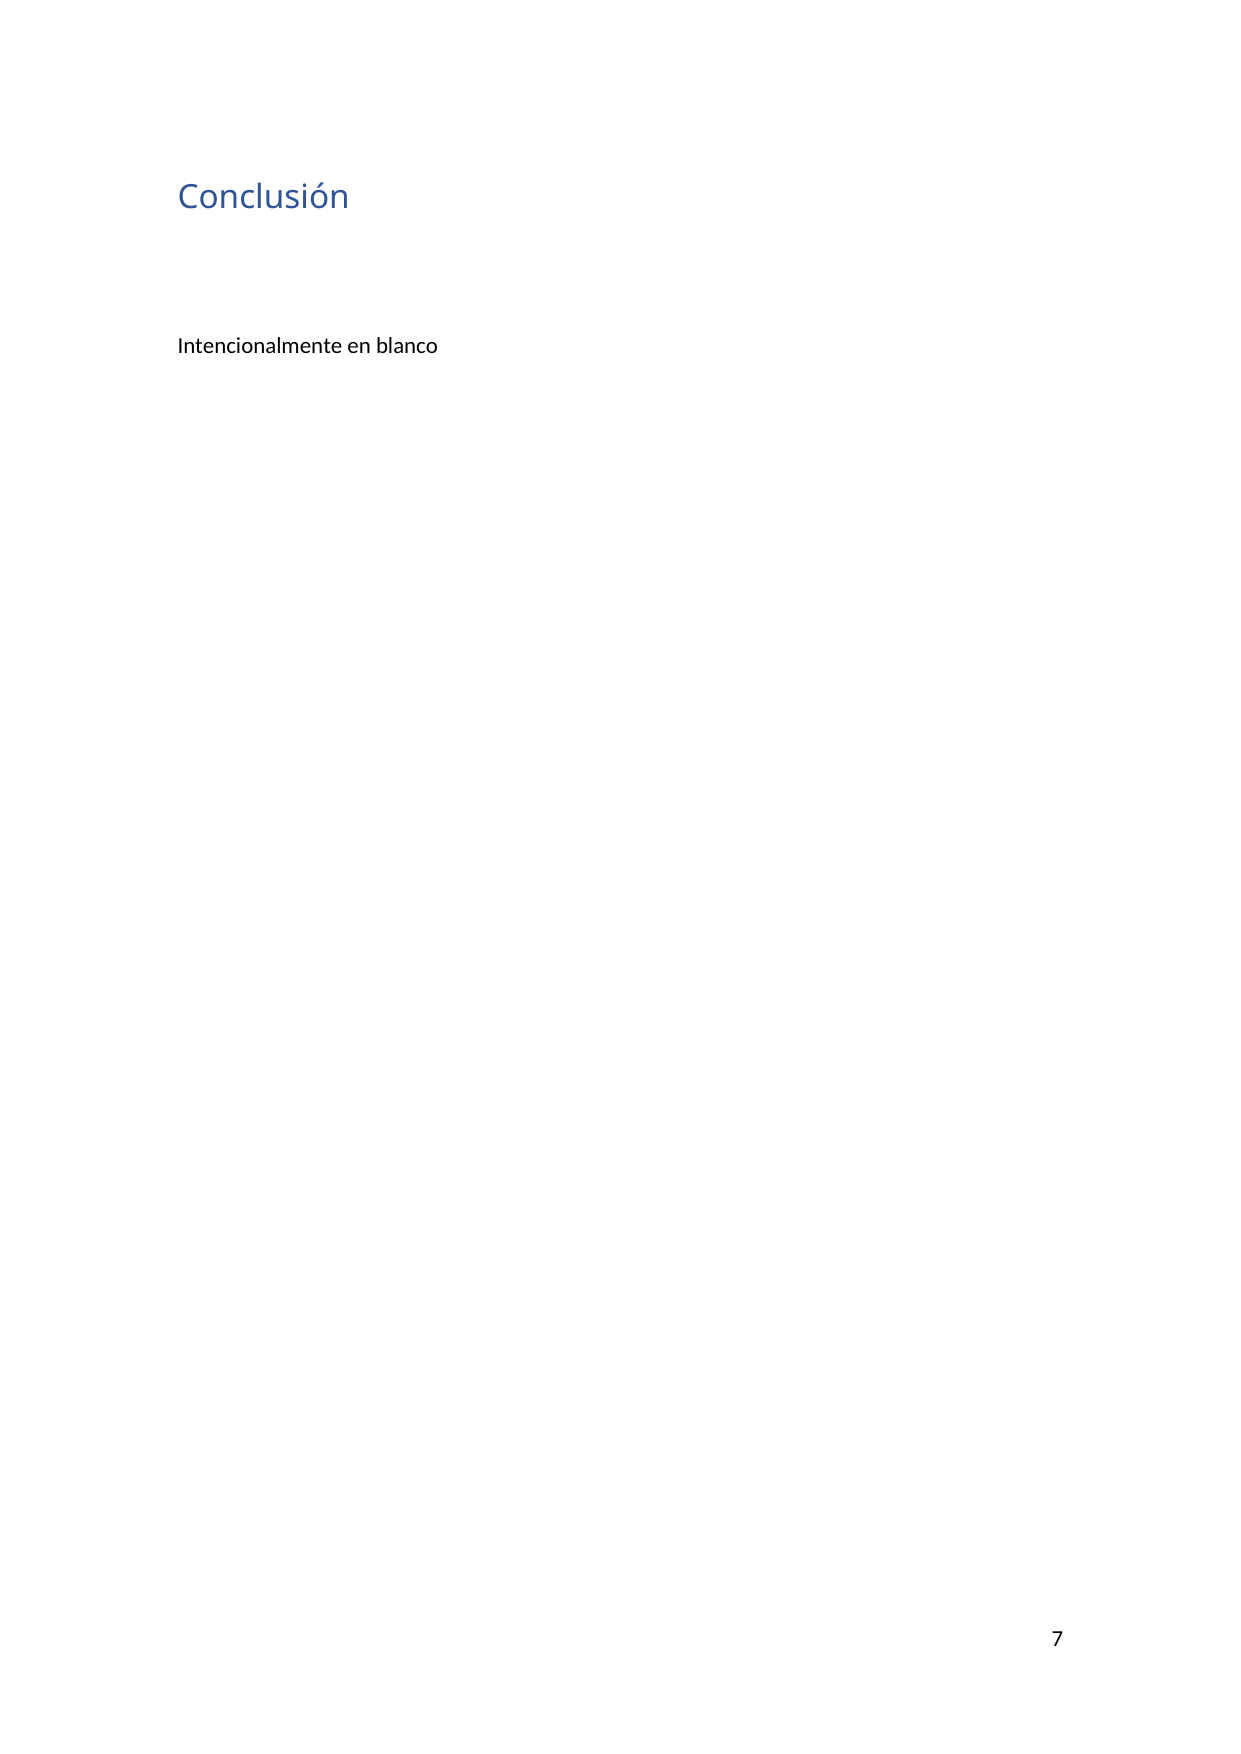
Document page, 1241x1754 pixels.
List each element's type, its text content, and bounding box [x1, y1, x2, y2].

text Intencionalmente en blanco [177, 331, 1063, 359]
subtitle Conclusión [177, 173, 1063, 218]
